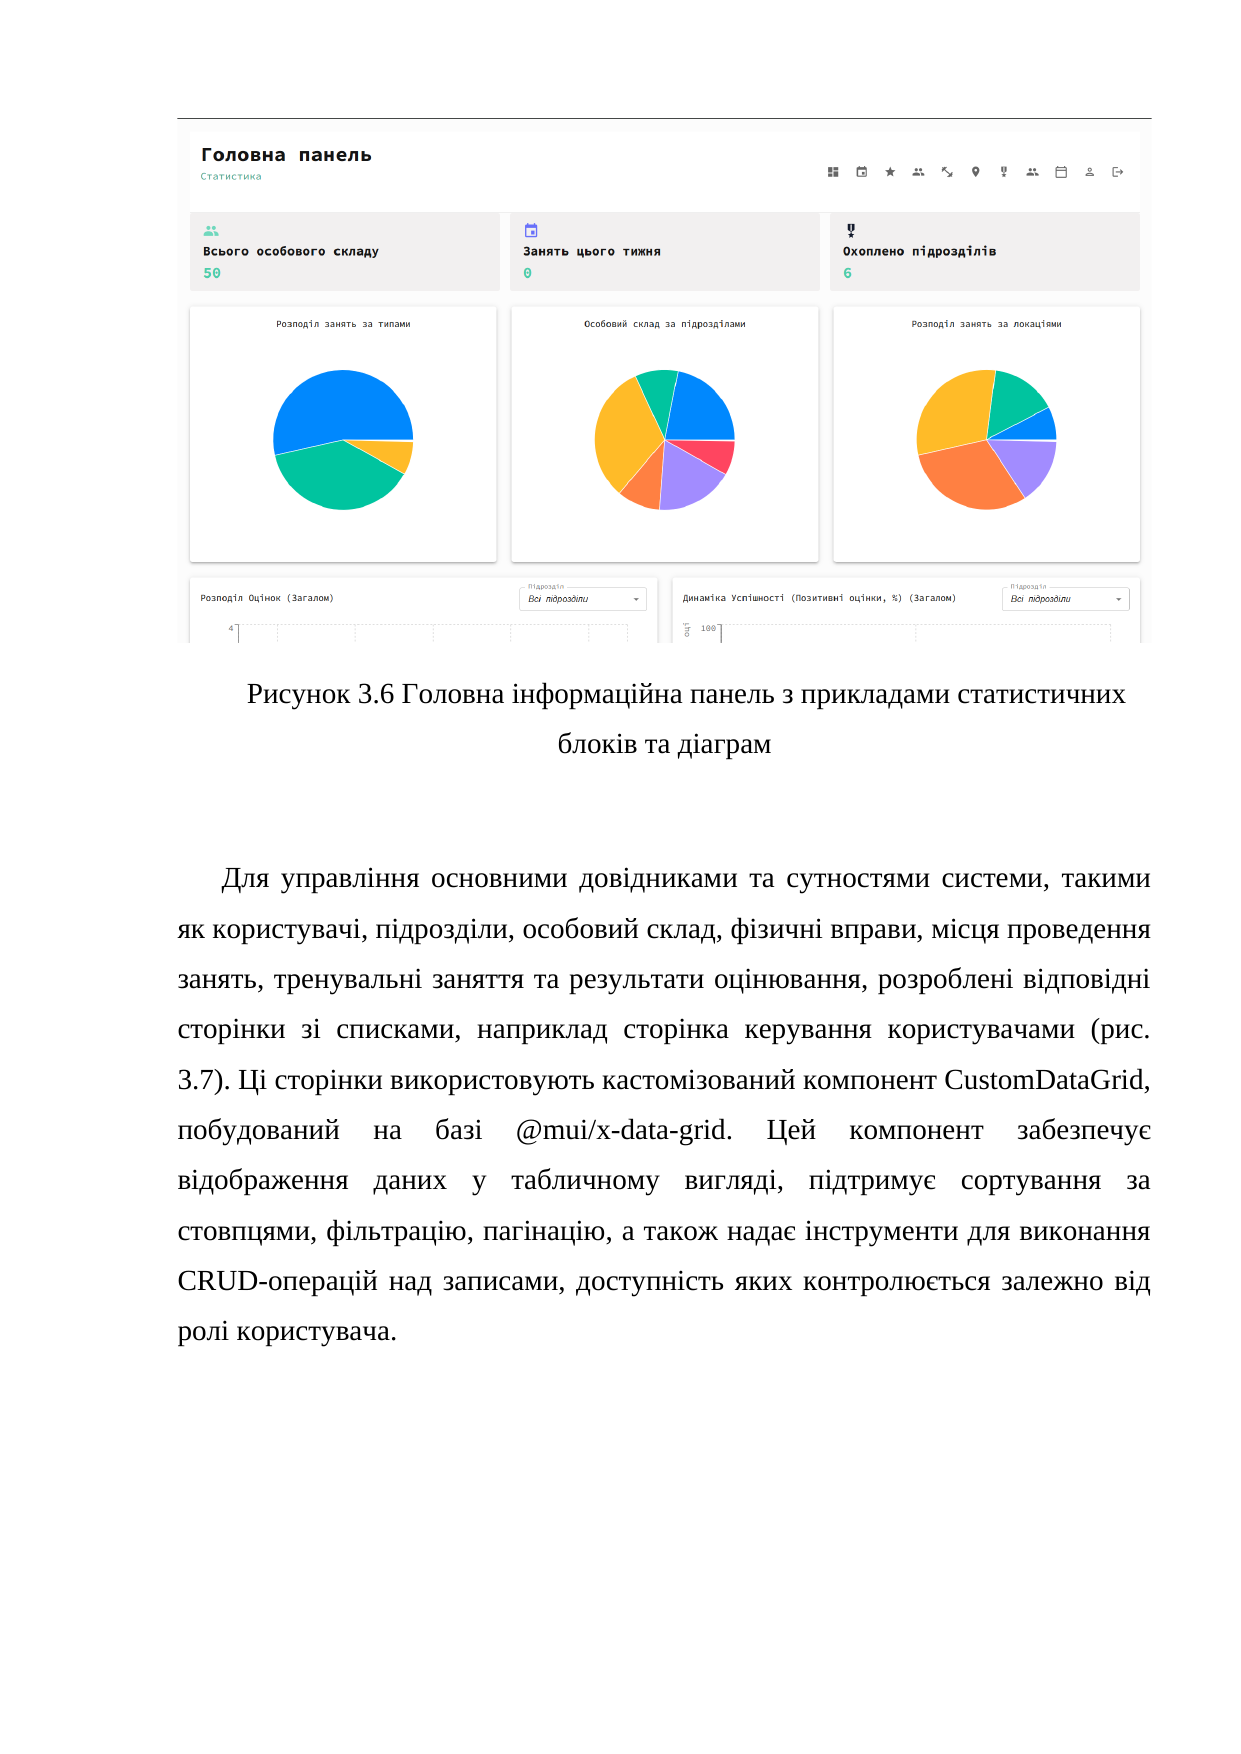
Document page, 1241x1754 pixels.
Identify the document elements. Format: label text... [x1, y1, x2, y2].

text Рисунок 3.6 Головна інформаційна панель з прикладами статистичних блоків та діаграм [177, 676, 1152, 760]
text Для управління основними довідниками та сутностями системи, такими як користувачі, підрозділи, особовий склад, фізичні вправи, місця проведення занять, тренувальні заняття та результати оцінювання, розроблені відповідні сторінки зі списками, наприклад сторінка керування користувачами (рис. 3.7). Ці сторінки використовують кастомізований компонент CustomDataGrid, побудований на базі @mui/x-data-grid. Цей компонент забезпечує відображення даних у табличному вигляді, підтримує сортування за стовпцями, фільтрацію, пагінацію, а також надає інструменти для виконання CRUD-операцій над записами, доступність яких контролюється залежно від ролі користувача. [177, 861, 1152, 1347]
picture [177, 118, 1152, 643]
